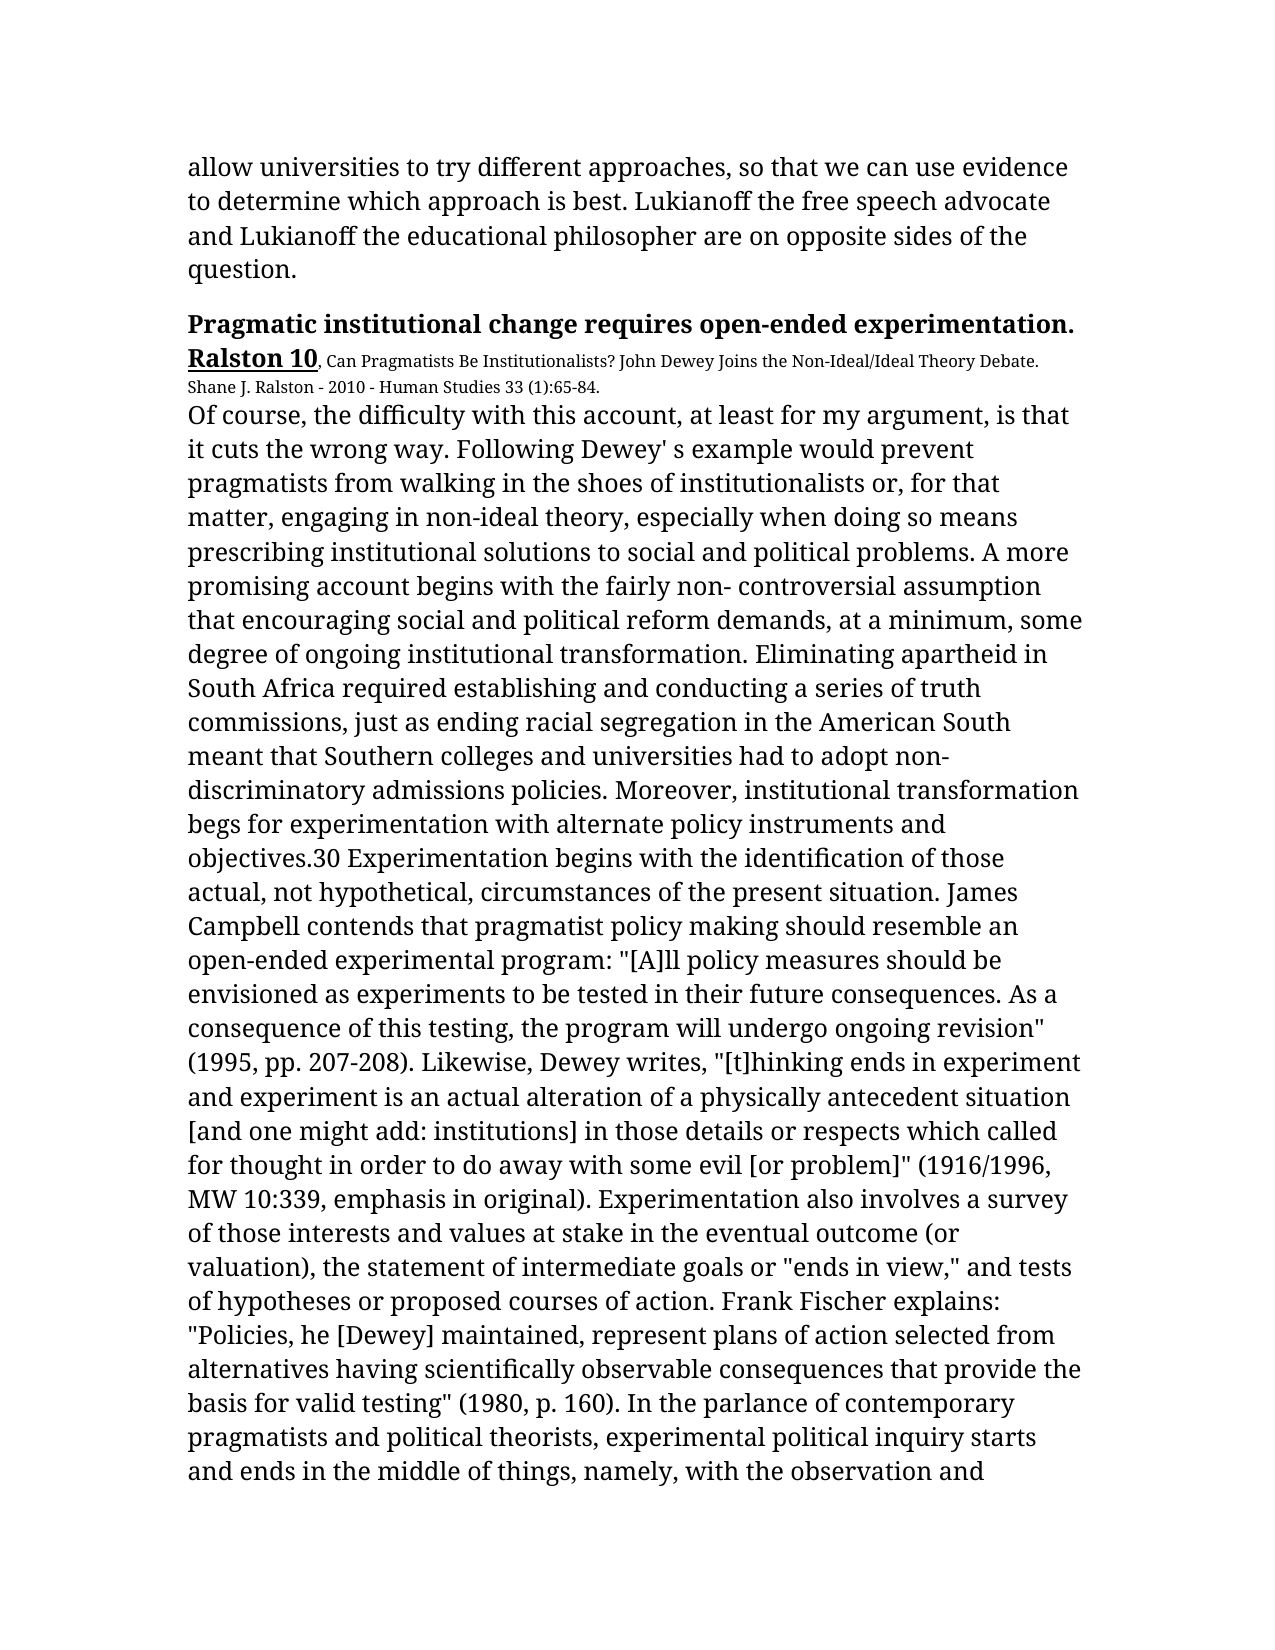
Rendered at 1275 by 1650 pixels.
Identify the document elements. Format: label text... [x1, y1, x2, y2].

text Ralston 10, Can Pragmatists Be Institutionalists? John Dewey Joins the Non-Ideal/Ideal Theory Debate. Shane J. Ralston - 2010 - Human Studies 33 (1):65-84. [187, 341, 1087, 398]
subtitle Pragmatic institutional change requires open-ended experimentation. [187, 307, 1087, 341]
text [187, 398, 1087, 1488]
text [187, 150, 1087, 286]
